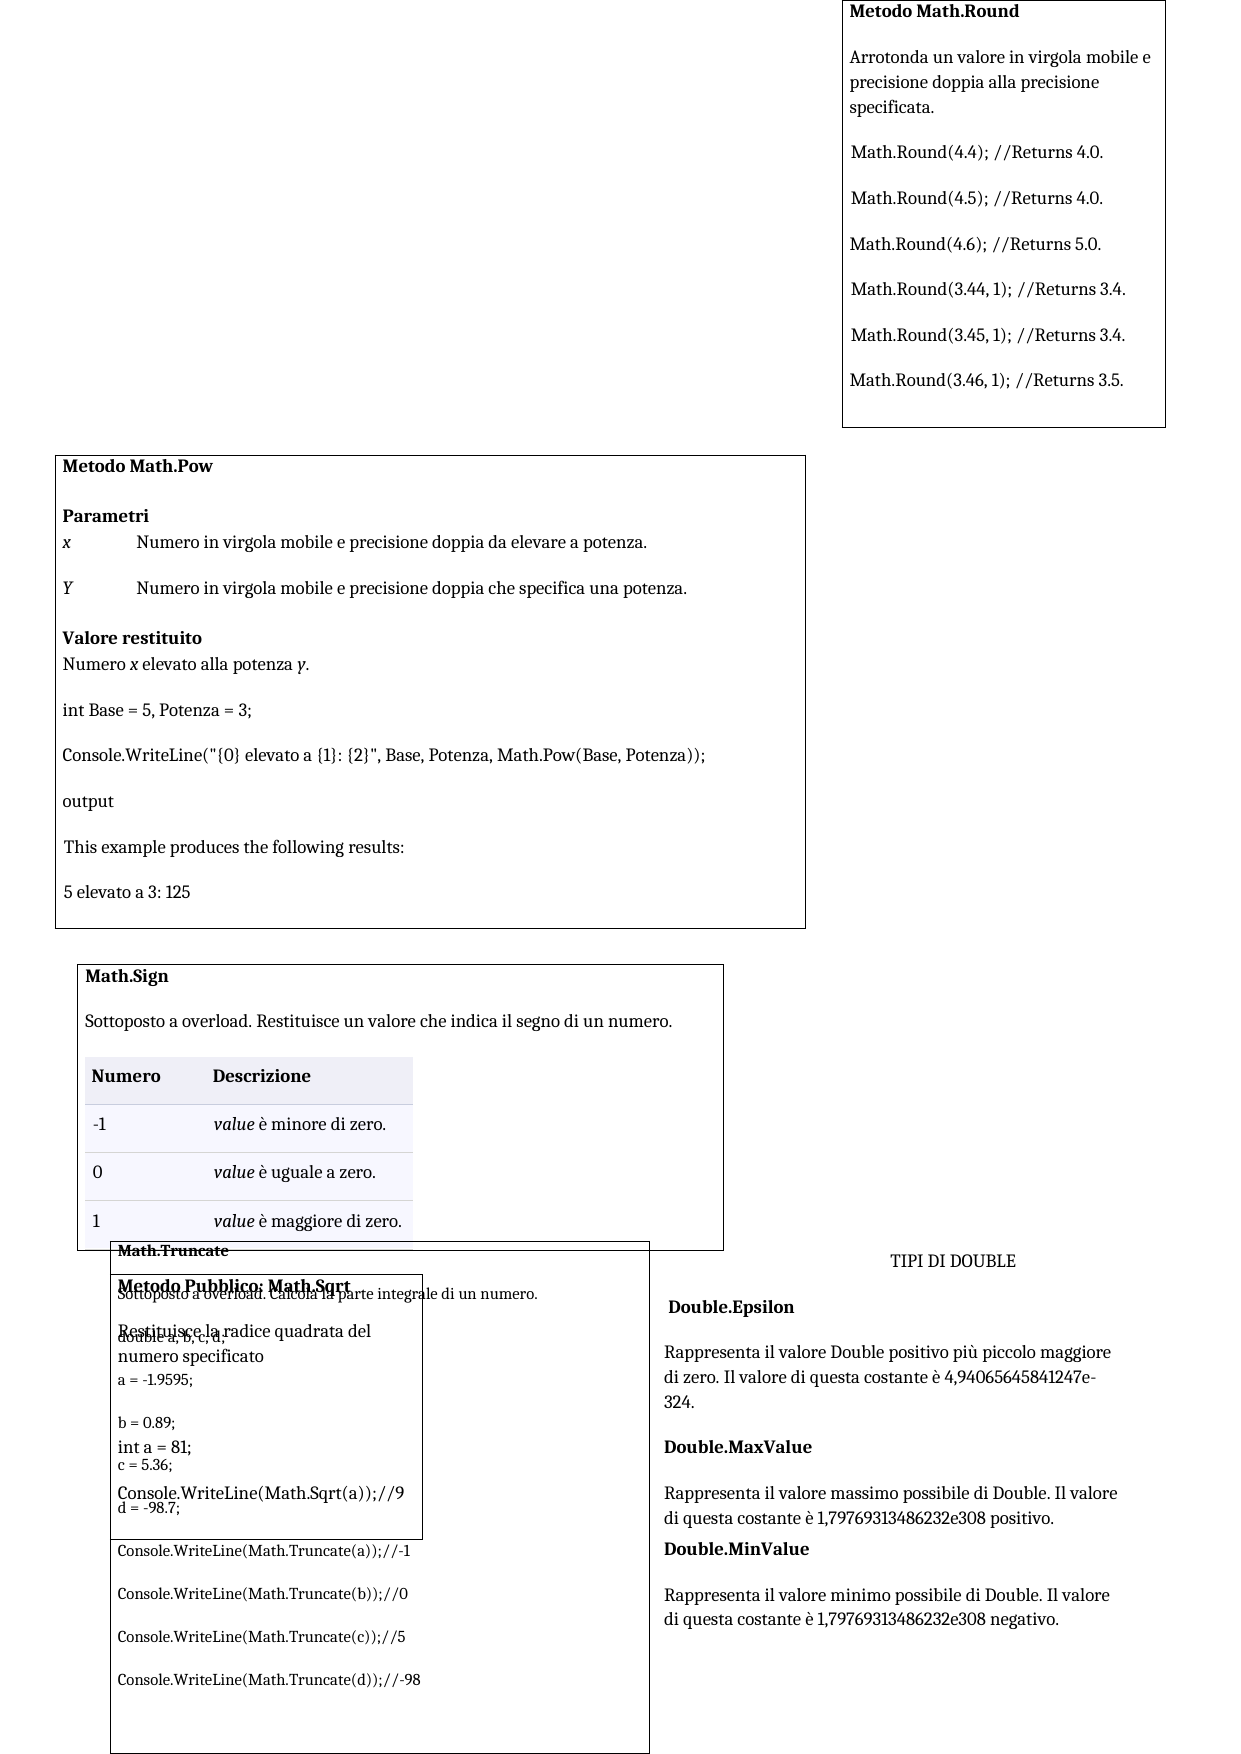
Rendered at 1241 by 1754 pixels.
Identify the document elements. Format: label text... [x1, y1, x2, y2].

text Rappresenta il valore massimo possibile di Double. Il valore di questa costante è 1,79769313486232e308 positivo. [650, 1483, 1122, 1529]
text Rappresenta il valore minimo possibile di Double. Il valore di questa costante è 1,79769313486232e308 negativo. [650, 1584, 1122, 1630]
table_header Math.Sign Sottoposto a overload. Restituisce un valore che indica il segno di un numero. [78, 965, 723, 1249]
text Double.MinValue [650, 1538, 1122, 1560]
text Rappresenta il valore Double positivo più piccolo maggiore di zero. Il valore di questa costante è 4,94065645841247e-324. [650, 1342, 1122, 1413]
table_header Math.Truncate Sottoposto a overload. Calcola la parte integrale di un numero. double a, b, c, d; a = -1.9595; b = 0.89; c = 5.36; d = -98.7; Console.WriteLine(Math.Truncate(a));//-1 Console.WriteLine(Math.Truncate(b));//0 Console.WriteLine(Math.Truncate(c));//5 Console.WriteLine(Math.Truncate(d));//-98 [111, 1242, 649, 1753]
table_header Metodo Math.Pow Parametri x Numero in virgola mobile e precisione doppia da elevare a potenza. Y Numero in virgola mobile e precisione doppia che specifica una potenza. Valore restituito Numero x elevato alla potenza y. int Base = 5, Potenza = 3; Console.WriteLine("{0} elevato a {1}: {2}", Base, Potenza, Math.Pow(Base, Potenza)); output This example produces the following results: 5 elevato a 3: 125 [56, 456, 805, 928]
text TIPI DI DOUBLE [650, 1251, 1122, 1272]
text Double.Epsilon [650, 1296, 1122, 1318]
table_header Metodo Math.Round Arrotonda un valore in virgola mobile e precisione doppia alla precisione specificata. Math.Round(4.4); //Returns 4.0. Math.Round(4.5); //Returns 4.0. Math.Round(4.6); //Returns 5.0. Math.Round(3.44, 1); //Returns 3.4. Math.Round(3.45, 1); //Returns 3.4. Math.Round(3.46, 1); //Returns 3.5. [843, 1, 1165, 427]
text Double.MaxValue [650, 1437, 1122, 1459]
